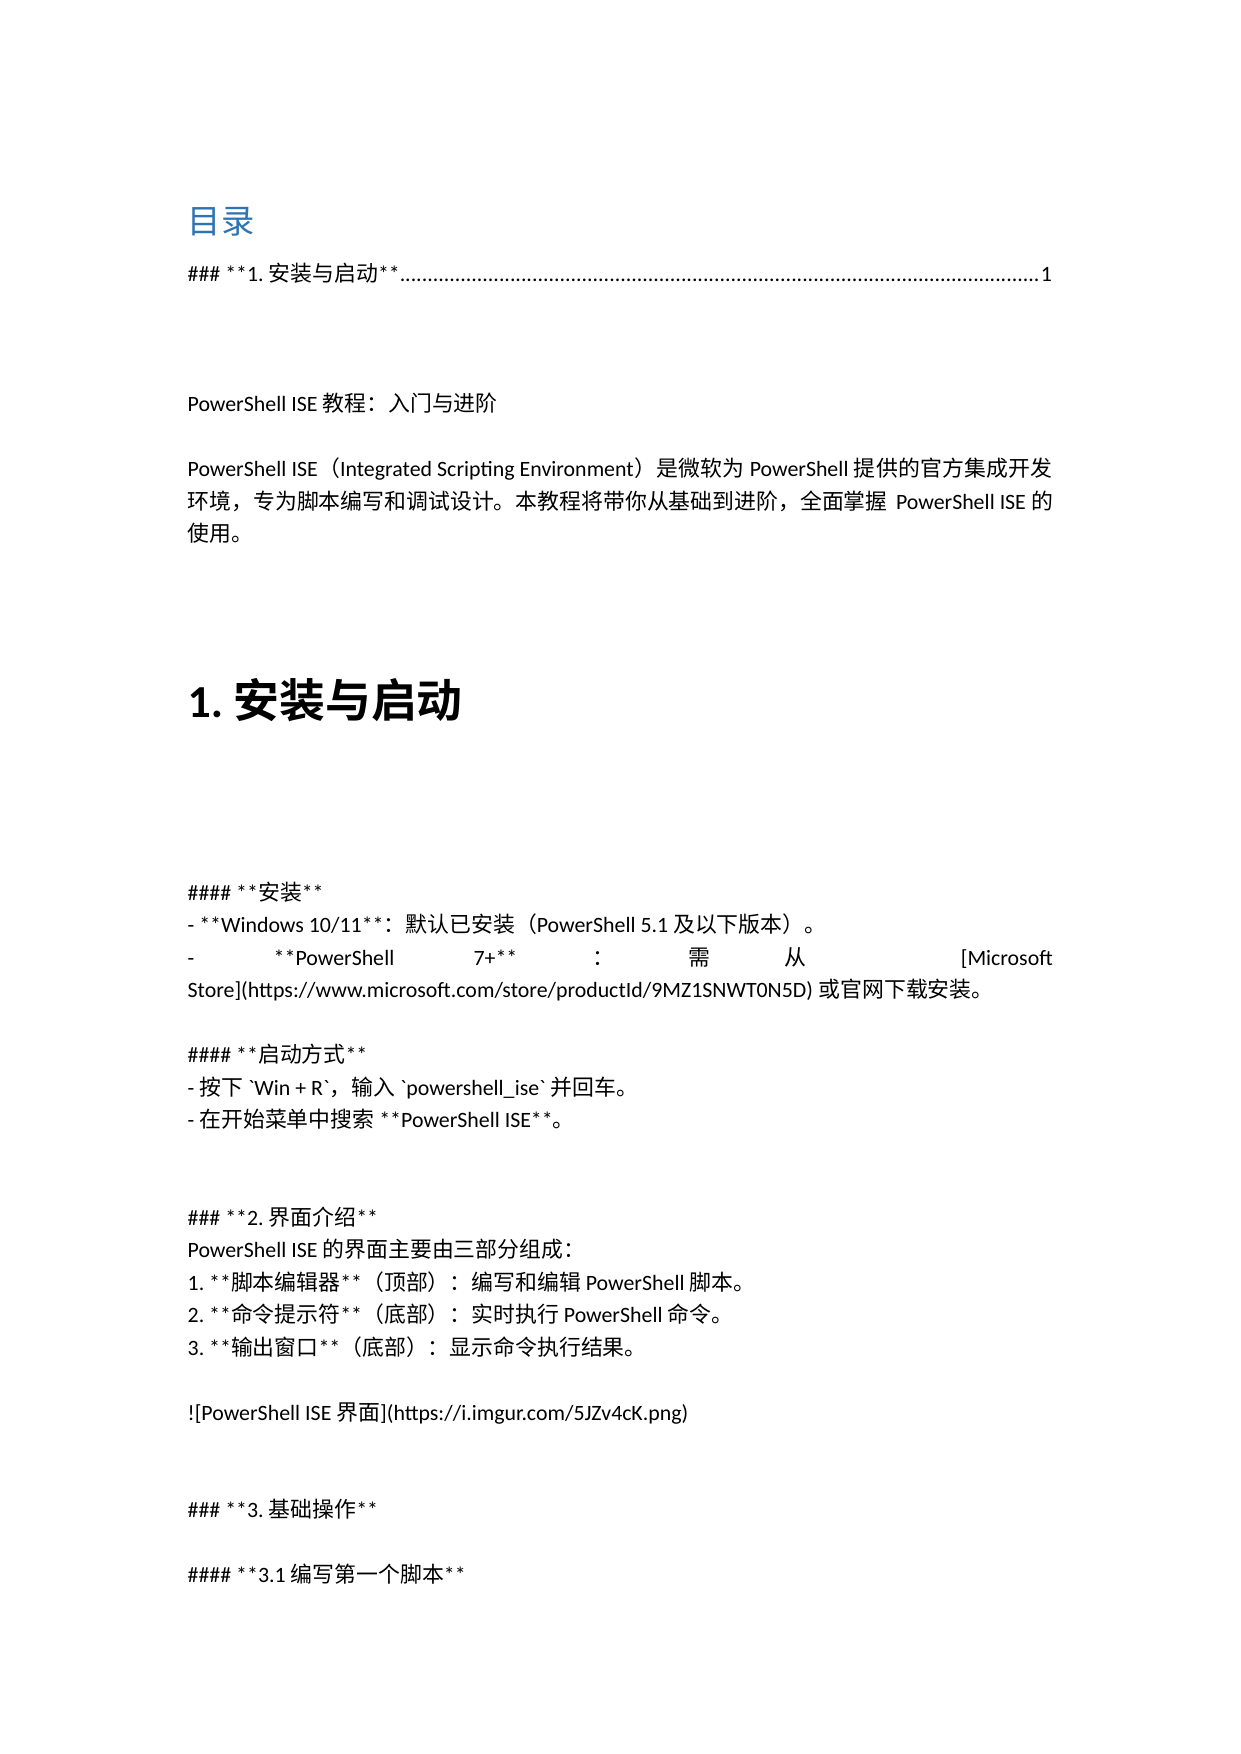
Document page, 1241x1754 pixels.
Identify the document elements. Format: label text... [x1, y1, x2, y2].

text #### **3.1 编写第一个脚本** [187, 1557, 1053, 1589]
text 3. **输出窗口**（底部）：显示命令执行结果。 [187, 1329, 1053, 1362]
text - **Windows 10/11**：默认已安装（PowerShell 5.1 及以下版本）。 [187, 907, 1053, 939]
text #### **安装** [187, 874, 1053, 907]
text ### **3. 基础操作** [187, 1492, 1053, 1524]
text PowerShell ISE（Integrated Scripting Environment）是微软为 PowerShell 提供的官方集成开发环境，专为脚本编写和调试设计。本教程将带你从基础到进阶，全面掌握 PowerShell ISE 的使用。 [187, 451, 1053, 548]
text #### **启动方式** [187, 1037, 1053, 1069]
text 2. **命令提示符**（底部）：实时执行 PowerShell 命令。 [187, 1297, 1053, 1329]
text PowerShell ISE 教程：入门与进阶 [187, 386, 1053, 418]
text ![PowerShell ISE 界面](https://i.imgur.com/5JZv4cK.png) [187, 1394, 1053, 1427]
text 1. **脚本编辑器**（顶部）：编写和编辑 PowerShell 脚本。 [187, 1264, 1053, 1297]
text - 在开始菜单中搜索 **PowerShell ISE**。 [187, 1102, 1053, 1134]
subtitle 1. 安装与启动 [187, 649, 1053, 746]
text - **PowerShell 7+**：需从 [Microsoft Store](https://www.microsoft.com/store/productId/9MZ1SNWT0N5D) 或官网下载安装。 [187, 939, 1053, 1004]
text PowerShell ISE 的界面主要由三部分组成： [187, 1232, 1053, 1264]
text ### **2. 界面介绍** [187, 1199, 1053, 1232]
text - 按下 `Win + R`，输入 `powershell_ise` 并回车。 [187, 1069, 1053, 1102]
